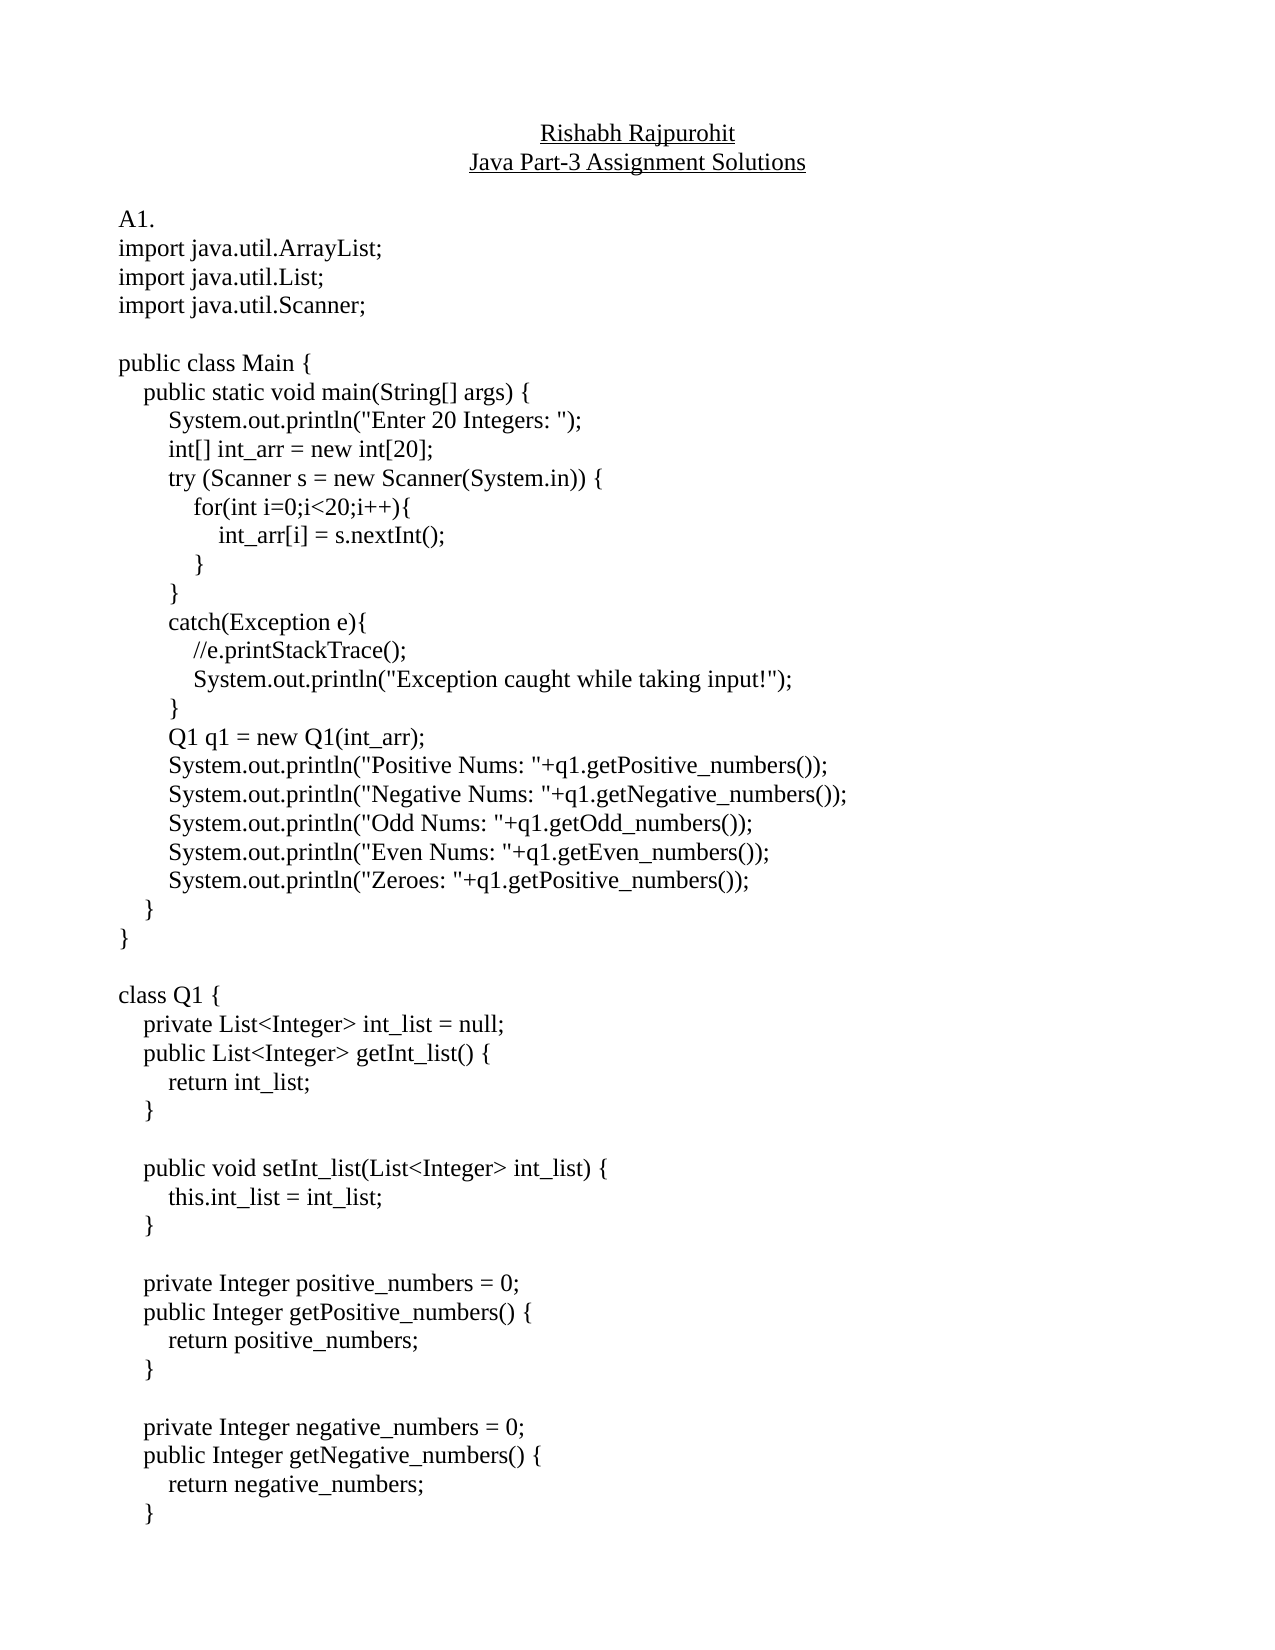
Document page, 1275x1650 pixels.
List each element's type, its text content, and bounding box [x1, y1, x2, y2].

text int[] int_arr = new int[20]; [118, 434, 1157, 463]
text private Integer positive_numbers = 0; [118, 1268, 1157, 1297]
text class Q1 { [118, 981, 1157, 1009]
text int_arr[i] = s.nextInt(); [118, 521, 1157, 549]
text } [118, 894, 1157, 923]
text } [118, 578, 1157, 607]
text Java Part-3 Assignment Solutions [118, 147, 1157, 176]
text private List<Integer> int_list = null; [118, 1009, 1157, 1038]
text public Integer getPositive_numbers() { [118, 1297, 1157, 1326]
text } [118, 549, 1157, 578]
text System.out.println("Enter 20 Integers: "); [118, 406, 1157, 434]
text public void setInt_list(List<Integer> int_list) { [118, 1153, 1157, 1182]
text Rishabh Rajpurohit [118, 118, 1157, 147]
text } [118, 693, 1157, 722]
text catch(Exception e){ [118, 607, 1157, 636]
text private Integer negative_numbers = 0; [118, 1412, 1157, 1441]
text public class Main { [118, 348, 1157, 377]
text return int_list; [118, 1067, 1157, 1096]
text public Integer getNegative_numbers() { [118, 1441, 1157, 1469]
text A1. [118, 204, 1157, 233]
text System.out.println("Odd Nums: "+q1.getOdd_numbers()); [118, 808, 1157, 837]
text return positive_numbers; [118, 1326, 1157, 1354]
text System.out.println("Negative Nums: "+q1.getNegative_numbers()); [118, 779, 1157, 808]
text } [118, 1498, 1157, 1527]
text Q1 q1 = new Q1(int_arr); [118, 722, 1157, 751]
text public List<Integer> getInt_list() { [118, 1038, 1157, 1067]
text import java.util.ArrayList; [118, 233, 1157, 262]
text } [118, 1354, 1157, 1383]
text System.out.println("Zeroes: "+q1.getPositive_numbers()); [118, 866, 1157, 894]
text import java.util.Scanner; [118, 291, 1157, 319]
text System.out.println("Exception caught while taking input!"); [118, 664, 1157, 693]
text public static void main(String[] args) { [118, 377, 1157, 406]
text for(int i=0;i<20;i++){ [118, 492, 1157, 521]
text } [118, 1096, 1157, 1124]
text } [118, 1211, 1157, 1239]
text this.int_list = int_list; [118, 1182, 1157, 1211]
text } [118, 923, 1157, 952]
text System.out.println("Even Nums: "+q1.getEven_numbers()); [118, 837, 1157, 866]
text System.out.println("Positive Nums: "+q1.getPositive_numbers()); [118, 751, 1157, 779]
text import java.util.List; [118, 262, 1157, 291]
text try (Scanner s = new Scanner(System.in)) { [118, 463, 1157, 492]
text return negative_numbers; [118, 1469, 1157, 1498]
text //e.printStackTrace(); [118, 636, 1157, 664]
